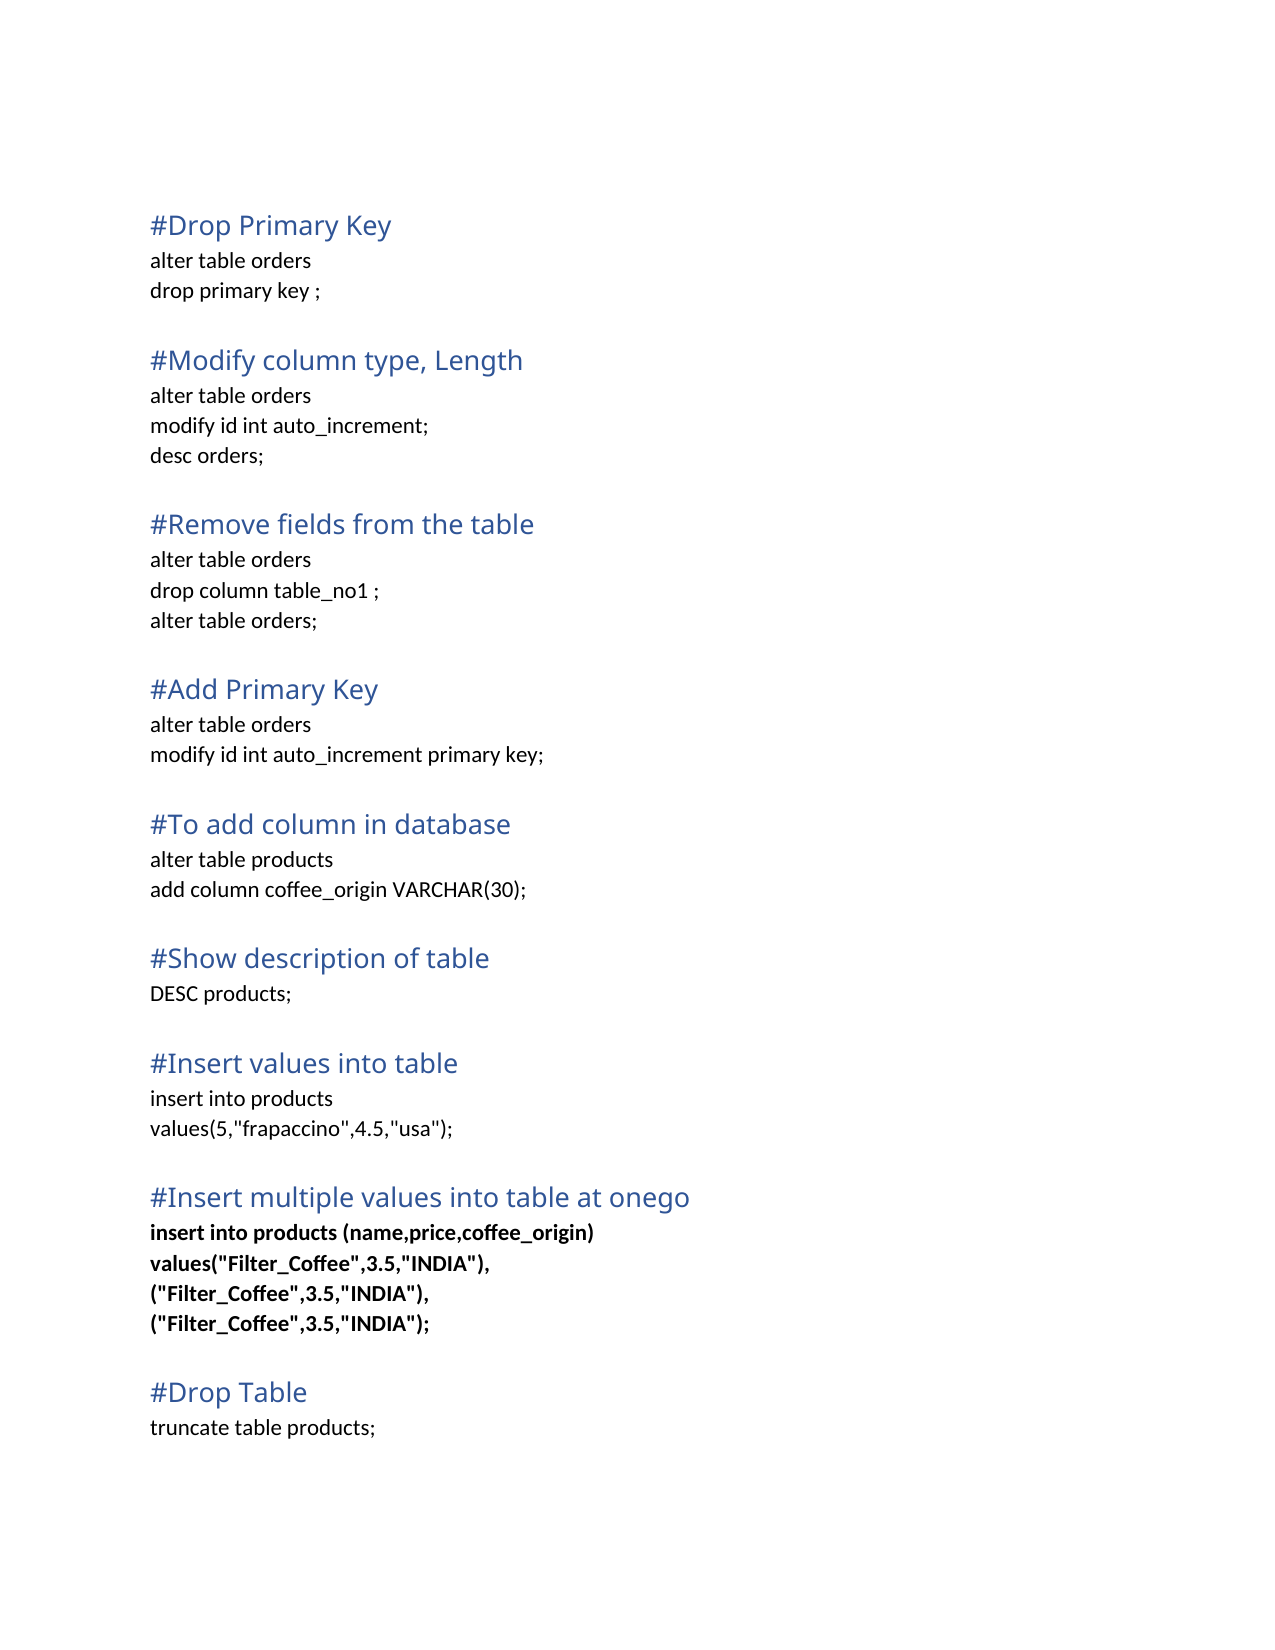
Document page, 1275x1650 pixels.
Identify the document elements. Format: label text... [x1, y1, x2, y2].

text drop primary key ; [150, 276, 1125, 304]
text values("Filter_Coffee",3.5,"INDIA"), [150, 1249, 1125, 1277]
text alter table orders; [150, 606, 1125, 634]
subtitle #Drop Primary Key [150, 206, 1125, 243]
subtitle #Insert multiple values into table at onego [150, 1179, 1125, 1216]
text ("Filter_Coffee",3.5,"INDIA"); [150, 1309, 1125, 1337]
text alter table orders [150, 246, 1125, 274]
text add column coffee_origin VARCHAR(30); [150, 875, 1125, 903]
text alter table orders [150, 546, 1125, 574]
subtitle #To add column in database [150, 805, 1125, 842]
text DESC products; [150, 979, 1125, 1008]
text truncate table products; [150, 1413, 1125, 1442]
text alter table products [150, 845, 1125, 873]
text ("Filter_Coffee",3.5,"INDIA"), [150, 1279, 1125, 1307]
text values(5,"frapaccino",4.5,"usa"); [150, 1114, 1125, 1142]
text insert into products (name,price,coffee_origin) [150, 1218, 1125, 1247]
subtitle #Show description of table [150, 940, 1125, 977]
subtitle #Insert values into table [150, 1044, 1125, 1081]
text alter table orders [150, 710, 1125, 738]
subtitle #Add Primary Key [150, 671, 1125, 707]
subtitle #Drop Table [150, 1374, 1125, 1411]
text modify id int auto_increment; [150, 411, 1125, 439]
text insert into products [150, 1084, 1125, 1112]
subtitle #Modify column type, Length [150, 341, 1125, 378]
text desc orders; [150, 441, 1125, 469]
text modify id int auto_increment primary key; [150, 741, 1125, 769]
subtitle #Remove fields from the table [150, 506, 1125, 543]
text drop column table_no1 ; [150, 576, 1125, 604]
text alter table orders [150, 381, 1125, 409]
